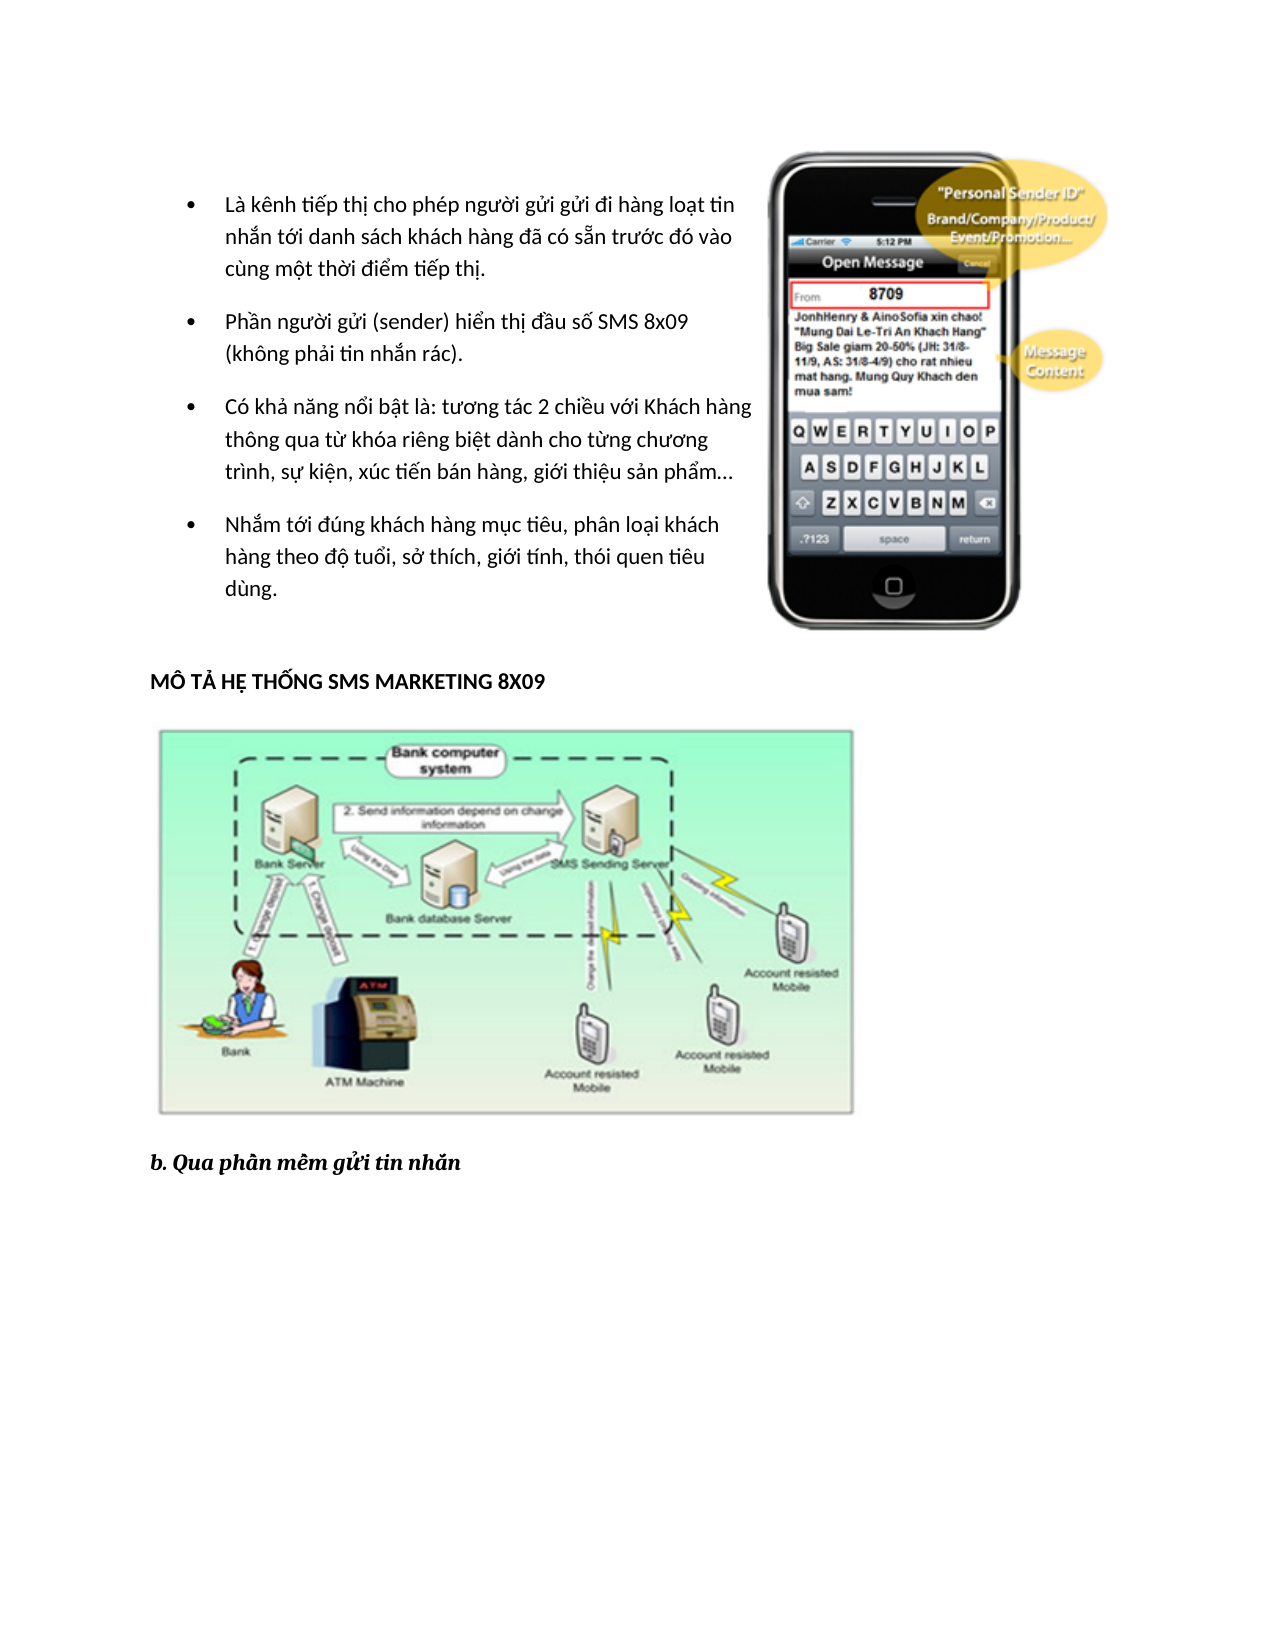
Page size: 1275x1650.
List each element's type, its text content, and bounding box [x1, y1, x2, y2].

table_header [758, 150, 1131, 667]
picture [150, 720, 864, 1125]
text MÔ TẢ HỆ THỐNG SMS MARKETING 8X09 [150, 667, 1125, 695]
table_header Là kênh tiếp thị cho phép người gửi gửi đi hàng loạt tin nhắn tới danh sách khách hàng đã có sẵn trước đó vào cùng một thời điểm tiếp thị. Phần người gửi (sender) hiển thị đầu số SMS 8x09 (không phải tin nhắn rác). Có khả năng nổi bật là: tương tác 2 chiều với Khách hàng thông qua từ khóa riêng biệt dành cho từng chương trình, sự kiện, xúc tiến bán hàng, giới thiệu sản phẩm… Nhắm tới đúng khách hàng mục tiêu, phân loại khách hàng theo độ tuổi, sở thích, giới tính, thói quen tiêu dùng. [150, 150, 758, 667]
picture [757, 150, 1127, 643]
subtitle b. Qua phần mềm gửi tin nhắn [150, 1149, 1125, 1176]
